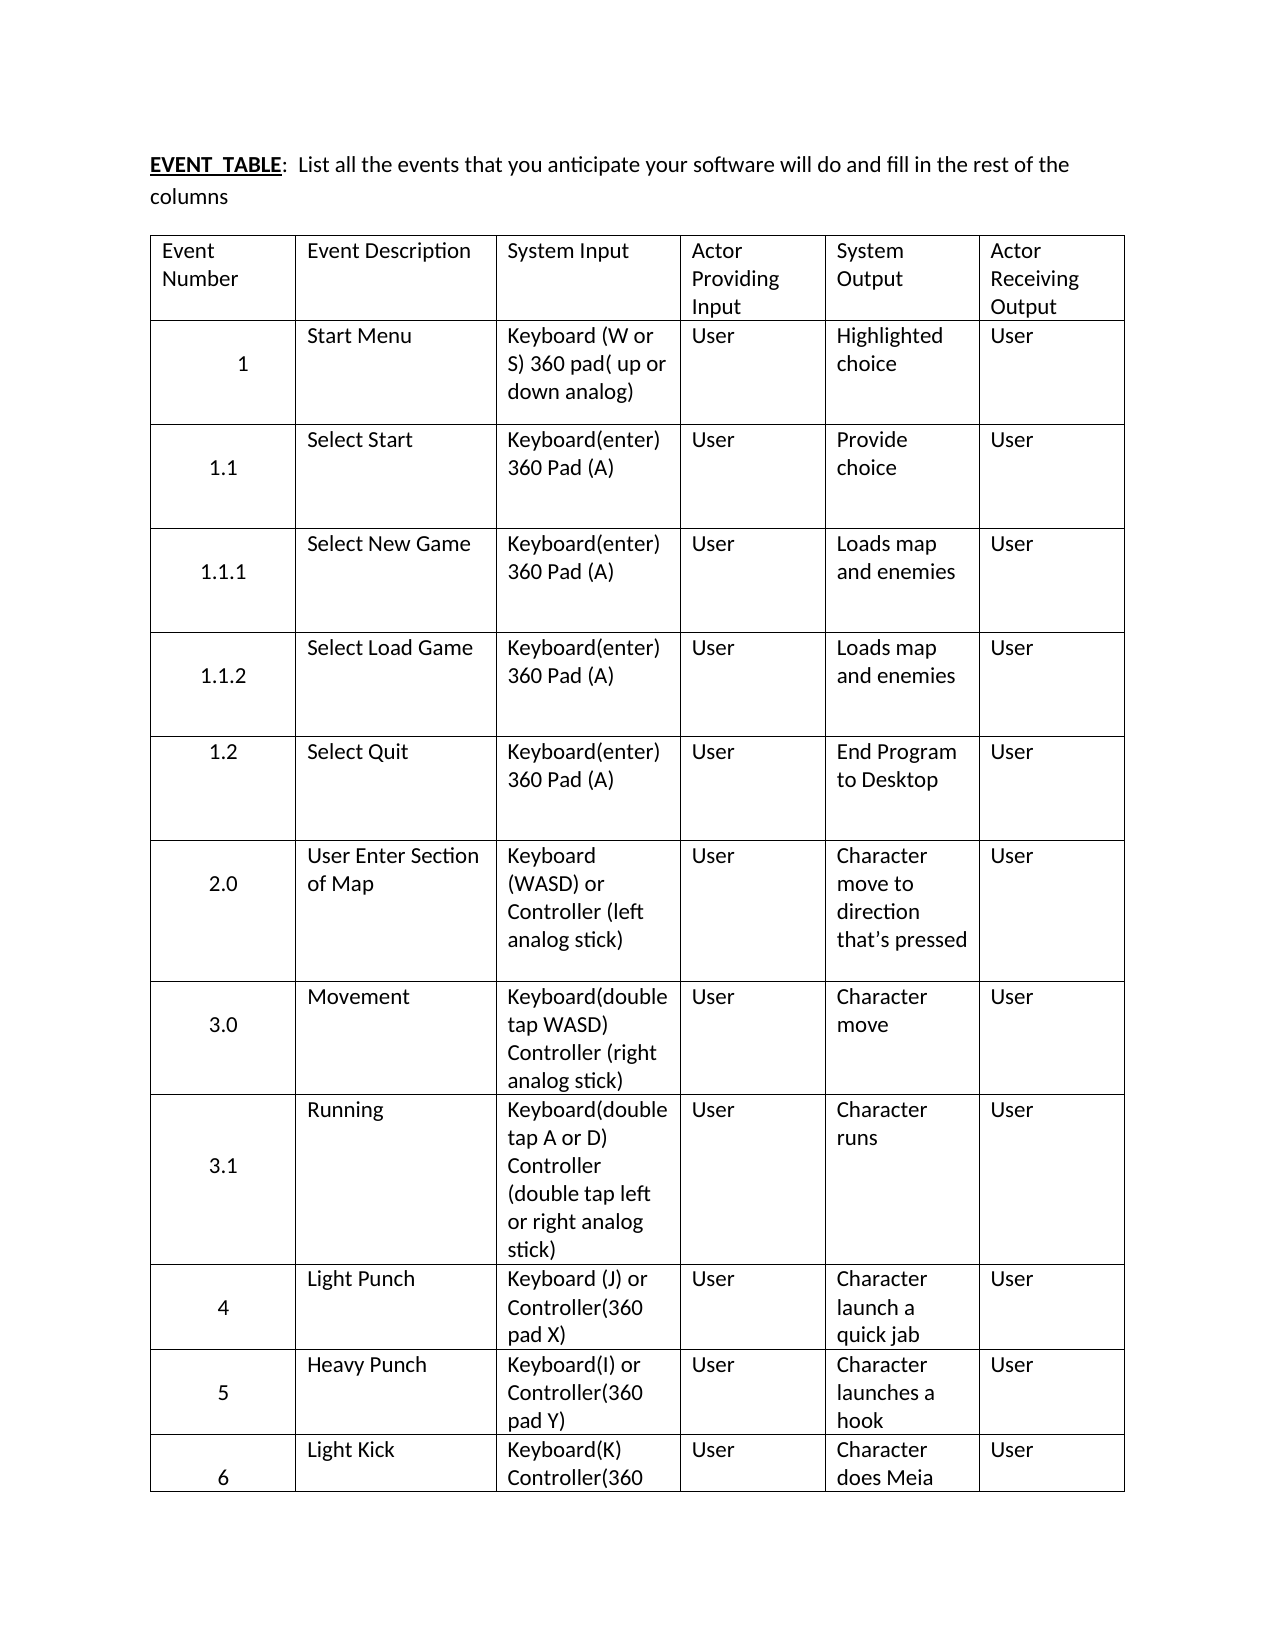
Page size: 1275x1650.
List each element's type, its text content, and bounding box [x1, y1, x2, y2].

table_cell 1.1.1 [151, 529, 295, 632]
table_header Actor Receiving Output [980, 236, 1124, 320]
table_cell User [980, 1350, 1124, 1434]
table_cell Keyboard(enter) 360 Pad (A) [497, 737, 680, 840]
table_cell Keyboard(enter) 360 Pad (A) [497, 529, 680, 632]
table_cell 1 [151, 321, 295, 424]
table_header Event Description [296, 236, 496, 320]
table_cell Heavy Punch [296, 1350, 496, 1434]
table_cell Loads map and enemies [826, 529, 979, 632]
table_cell Light Kick [296, 1435, 496, 1491]
table_cell Provide choice [826, 425, 979, 528]
table_cell 1.1 [151, 425, 295, 528]
table_cell End Program to Desktop [826, 737, 979, 840]
table_cell User [681, 982, 825, 1094]
text EVENT TABLE: List all the events that you anticipate your software will do and fill in the rest of the columns [150, 150, 1125, 210]
table_cell Keyboard (WASD) or Controller (left analog stick) [497, 841, 680, 981]
table_cell User [980, 1435, 1124, 1491]
table_cell Keyboard(enter) 360 Pad (A) [497, 425, 680, 528]
table_cell User [681, 425, 825, 528]
table_cell User Enter Section of Map [296, 841, 496, 981]
table_cell Keyboard(double tap WASD) Controller (right analog stick) [497, 982, 680, 1094]
table_header Event Number [151, 236, 295, 320]
table_cell User [681, 1095, 825, 1263]
table_header System Input [497, 236, 680, 320]
table_cell User [980, 321, 1124, 424]
table_cell User [980, 1095, 1124, 1263]
table_cell 2.0 [151, 841, 295, 981]
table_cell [497, 1435, 680, 1491]
table_cell Highlighted choice [826, 321, 979, 424]
table_cell User [681, 841, 825, 981]
table_cell User [980, 529, 1124, 632]
table_cell Select Quit [296, 737, 496, 840]
table_cell Character launch a quick jab [826, 1265, 979, 1349]
table_cell User [681, 1350, 825, 1434]
table_header Actor Providing Input [681, 236, 825, 320]
table_cell Loads map and enemies [826, 633, 979, 736]
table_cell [826, 1435, 979, 1491]
table_cell User [681, 1435, 825, 1491]
table_cell User [681, 1265, 825, 1349]
table_cell Keyboard (J) or Controller(360 pad X) [497, 1265, 680, 1349]
table_cell User [980, 737, 1124, 840]
table_cell 6 [151, 1435, 295, 1491]
table_cell User [980, 1265, 1124, 1349]
table_cell User [681, 321, 825, 424]
table_cell 3.0 [151, 982, 295, 1094]
table_cell User [681, 737, 825, 840]
table_cell User [980, 841, 1124, 981]
table_cell Select New Game [296, 529, 496, 632]
table_cell Keyboard(enter) 360 Pad (A) [497, 633, 680, 736]
table_cell 3.1 [151, 1095, 295, 1263]
table_cell User [681, 529, 825, 632]
table_cell User [980, 982, 1124, 1094]
table_cell User [980, 633, 1124, 736]
table_cell Movement [296, 982, 496, 1094]
table_cell Light Punch [296, 1265, 496, 1349]
table_cell Character move [826, 982, 979, 1094]
table_cell 4 [151, 1265, 295, 1349]
table_cell 1.2 [151, 737, 295, 840]
table_cell Start Menu [296, 321, 496, 424]
table_cell 5 [151, 1350, 295, 1434]
table_cell User [681, 633, 825, 736]
table_header System Output [826, 236, 979, 320]
table_cell Keyboard (W or S) 360 pad( up or down analog) [497, 321, 680, 424]
table_cell Running [296, 1095, 496, 1263]
table_cell Character launches a hook [826, 1350, 979, 1434]
table_cell Keyboard(I) or Controller(360 pad Y) [497, 1350, 680, 1434]
table_cell User [980, 425, 1124, 528]
table_cell Keyboard(double tap A or D) Controller (double tap left or right analog stick) [497, 1095, 680, 1263]
table_cell Select Load Game [296, 633, 496, 736]
table_cell Select Start [296, 425, 496, 528]
table_cell Character move to direction that’s pressed [826, 841, 979, 981]
table_cell Character runs [826, 1095, 979, 1263]
table_cell 1.1.2 [151, 633, 295, 736]
